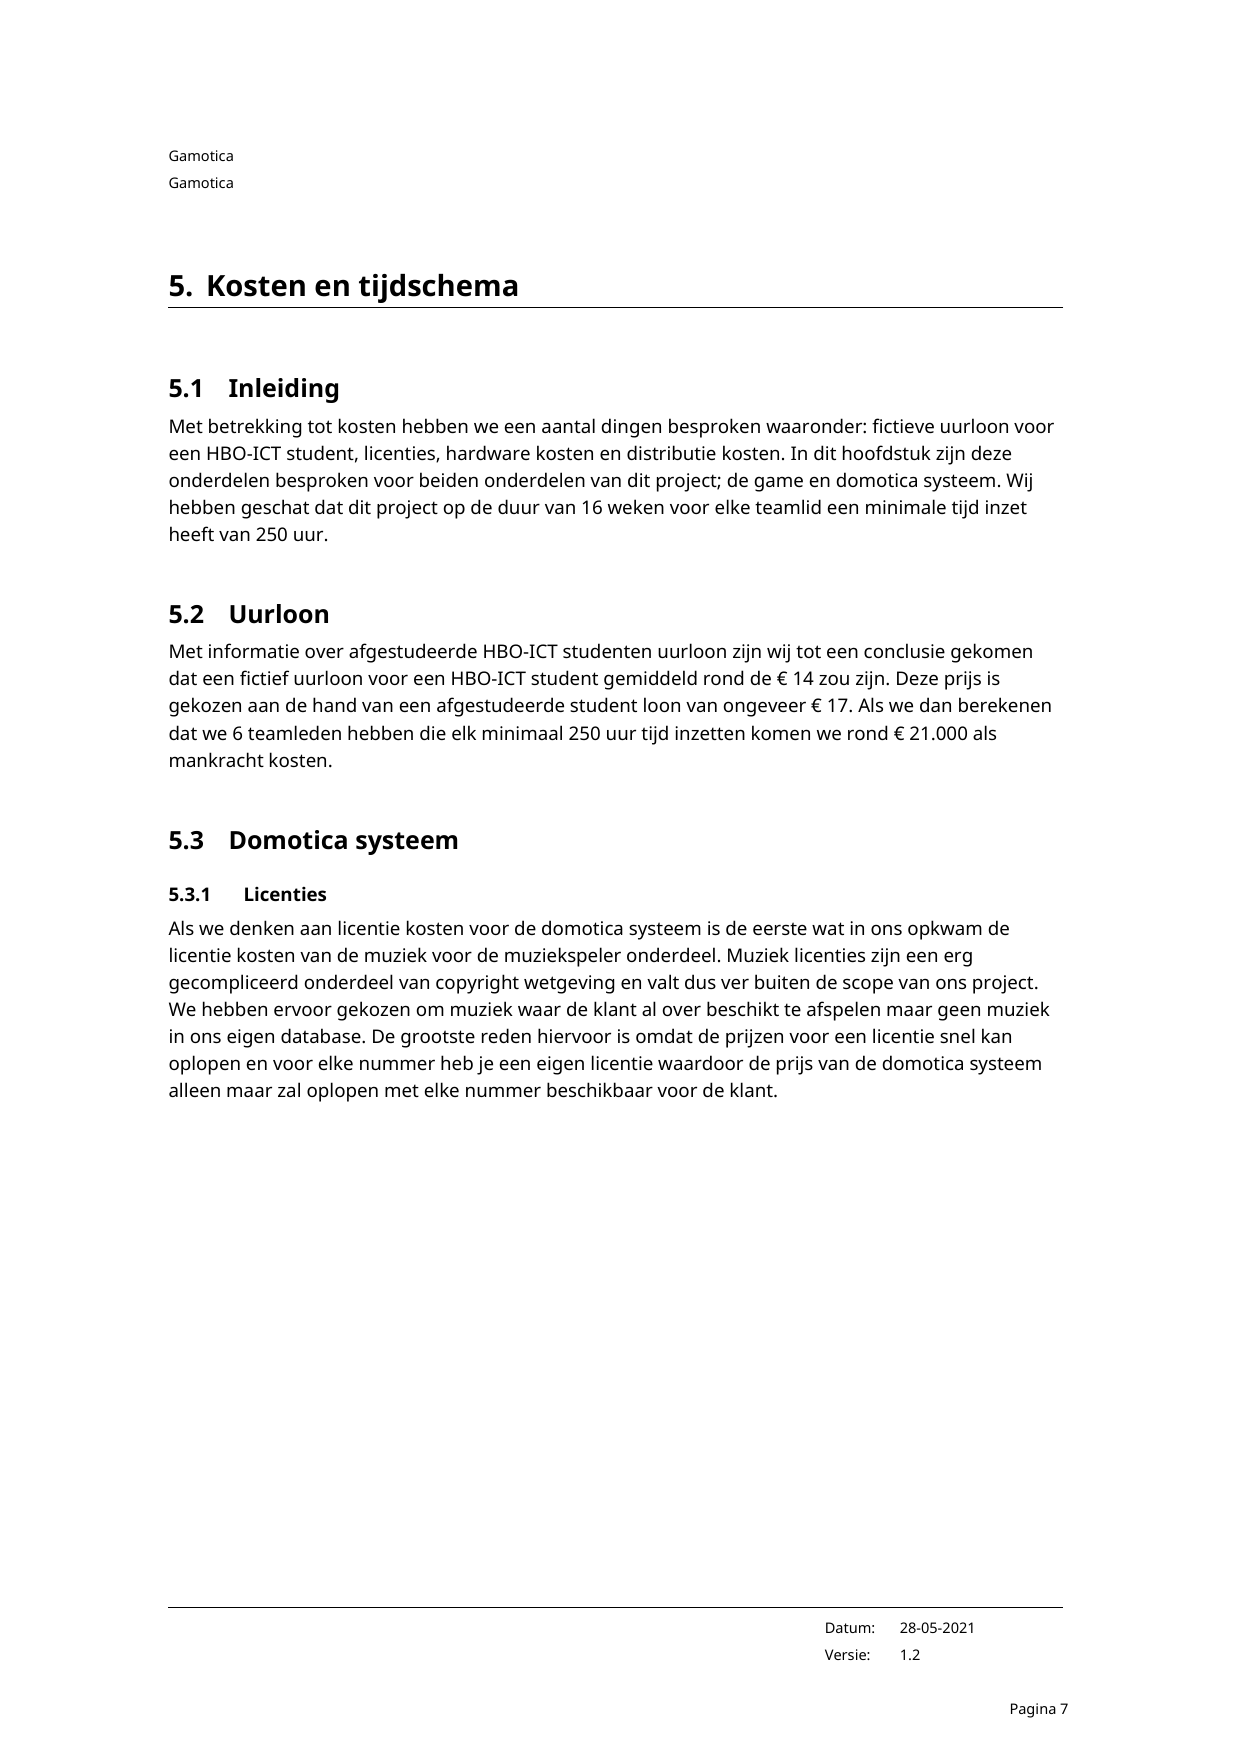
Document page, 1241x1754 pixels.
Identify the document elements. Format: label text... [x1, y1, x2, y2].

subtitle Licenties [168, 882, 1063, 907]
subtitle Domotica systeem [168, 822, 1063, 857]
text Met betrekking tot kosten hebben we een aantal dingen besproken waaronder: fictieve uurloon voor een HBO-ICT student, licenties, hardware kosten en distributie kosten. In dit hoofdstuk zijn deze onderdelen besproken voor beiden onderdelen van dit project; de game en domotica systeem. Wij hebben geschat dat dit project op de duur van 16 weken voor elke teamlid een minimale tijd inzet heeft van 250 uur. [168, 411, 1063, 547]
subtitle Kosten en tijdschema [168, 266, 1063, 307]
text Als we denken aan licentie kosten voor de domotica systeem is de eerste wat in ons opkwam de licentie kosten van de muziek voor de muziekspeler onderdeel. Muziek licenties zijn een erg gecompliceerd onderdeel van copyright wetgeving en valt dus ver buiten de scope van ons project. We hebben ervoor gekozen om muziek waar de klant al over beschikt te afspelen maar geen muziek in ons eigen database. De grootste reden hiervoor is omdat de prijzen voor een licentie snel kan oplopen en voor elke nummer heb je een eigen licentie waardoor de prijs van de domotica systeem alleen maar zal oplopen met elke nummer beschikbaar voor de klant. [168, 913, 1063, 1103]
subtitle Uurloon [168, 597, 1063, 631]
subtitle Inleiding [168, 371, 1063, 405]
text Met informatie over afgestudeerde HBO-ICT studenten uurloon zijn wij tot een conclusie gekomen dat een fictief uurloon voor een HBO-ICT student gemiddeld rond de € 14 zou zijn. Deze prijs is gekozen aan de hand van een afgestudeerde student loon van ongeveer € 17. Als we dan berekenen dat we 6 teamleden hebben die elk minimaal 250 uur tijd inzetten komen we rond € 21.000 als mankracht kosten. [168, 637, 1063, 772]
